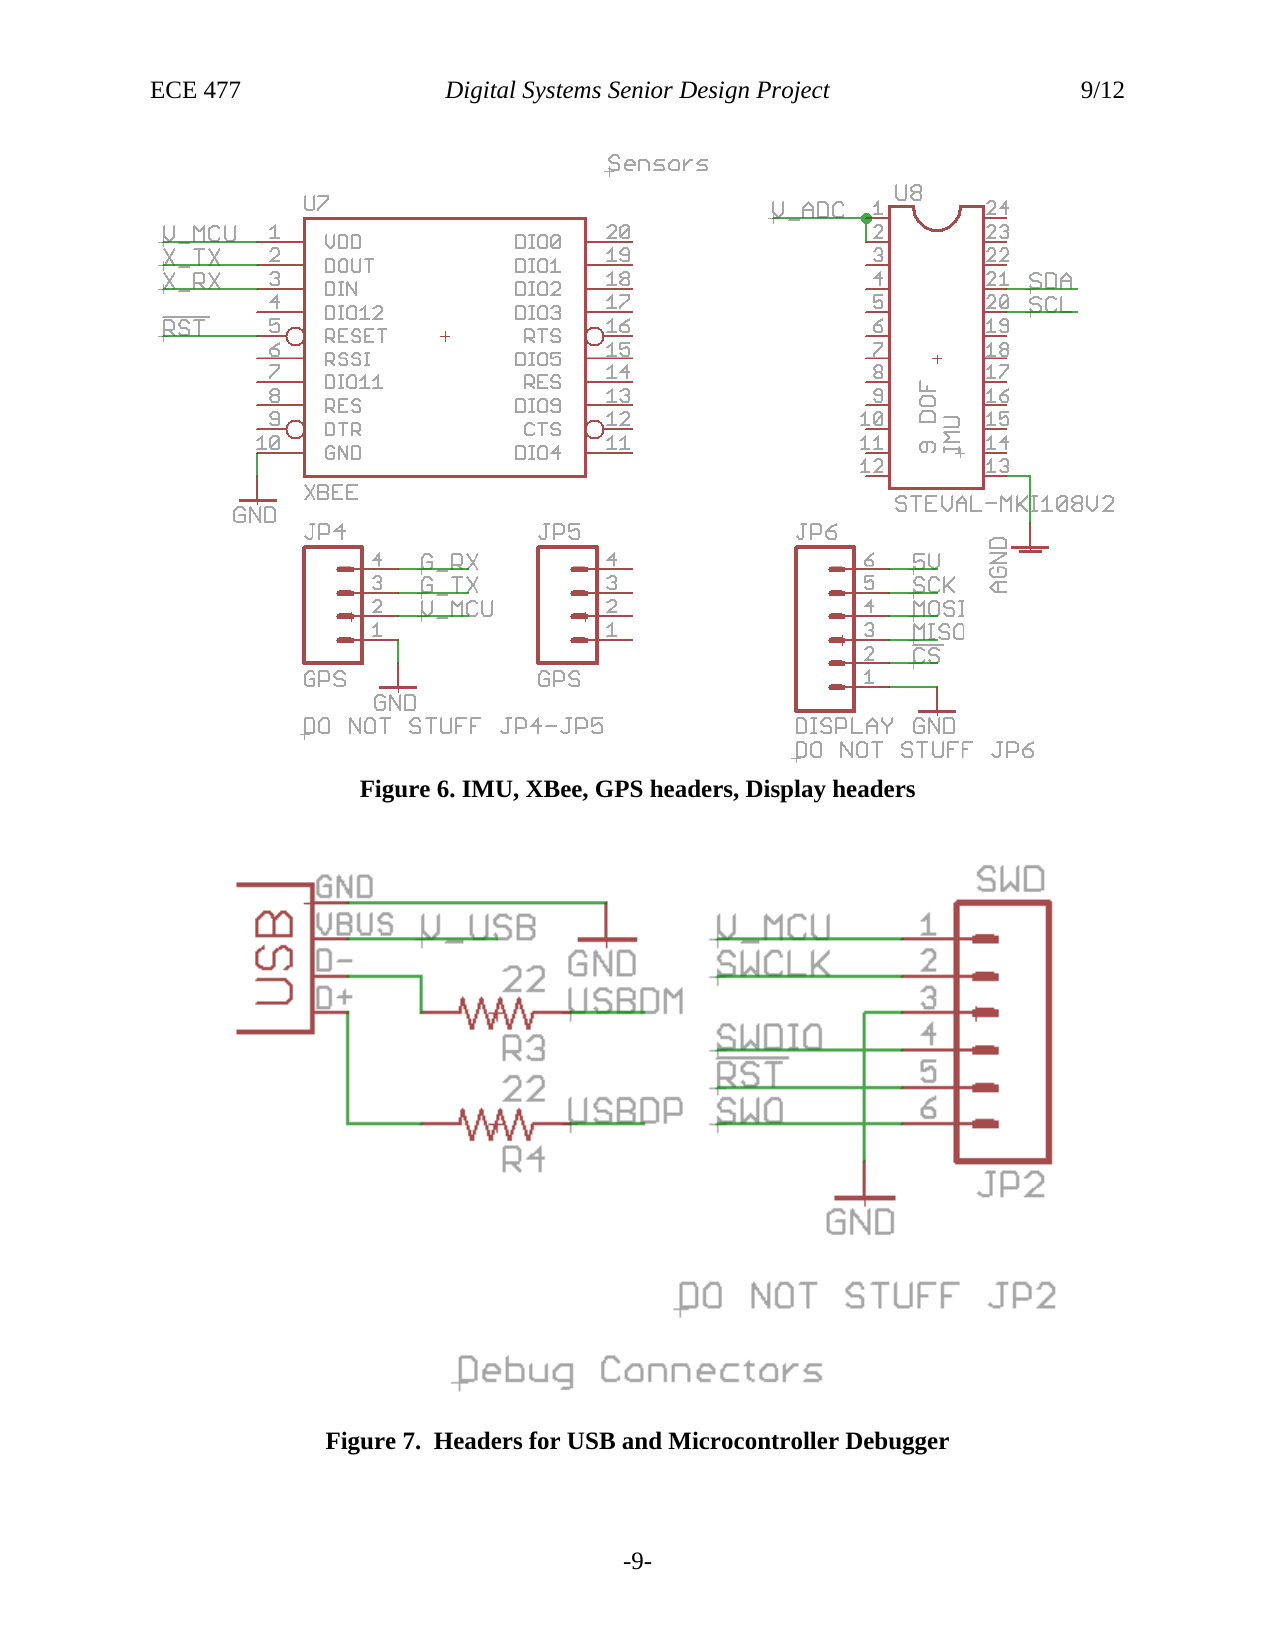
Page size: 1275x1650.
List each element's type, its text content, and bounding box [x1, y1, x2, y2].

picture [207, 832, 1068, 1398]
picture [150, 150, 1125, 775]
title Figure 7. Headers for USB and Microcontroller Debugger [150, 1426, 1125, 1455]
title Figure 6. IMU, XBee, GPS headers, Display headers [150, 775, 1125, 803]
